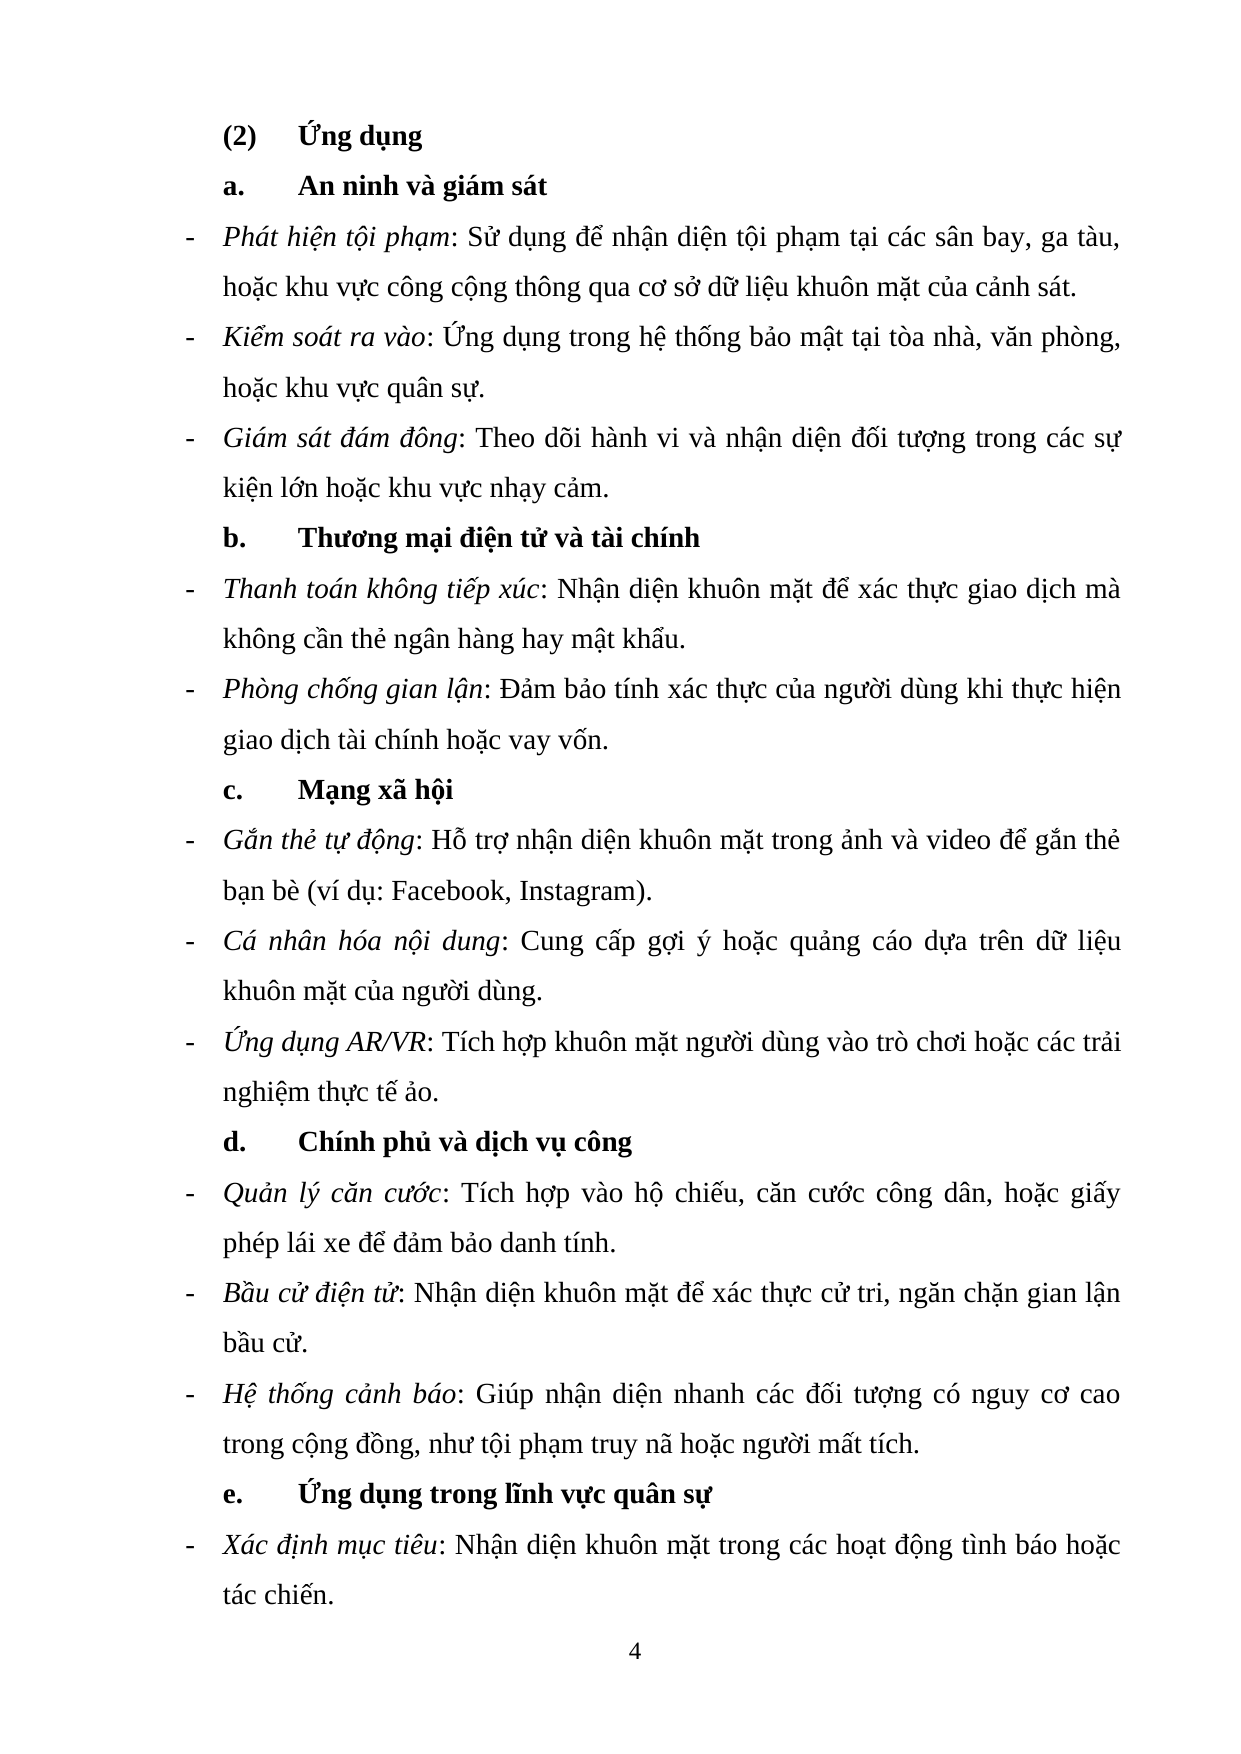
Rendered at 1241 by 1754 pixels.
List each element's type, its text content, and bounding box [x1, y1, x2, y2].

list Xác định mục tiêu: Nhận diện khuôn mặt trong các hoạt động tình báo hoặc tác chiến. [185, 1527, 1122, 1611]
list Thương mại điện tử và tài chính [148, 521, 1122, 554]
list Hệ thống cảnh báo: Giúp nhận diện nhanh các đối tượng có nguy cơ cao trong cộng đồng, như tội phạm truy nã hoặc người mất tích. [185, 1376, 1122, 1460]
list Giám sát đám đông: Theo dõi hành vi và nhận diện đối tượng trong các sự kiện lớn hoặc khu vực nhạy cảm. [185, 420, 1122, 504]
list Cá nhân hóa nội dung: Cung cấp gợi ý hoặc quảng cáo dựa trên dữ liệu khuôn mặt của người dùng. [185, 923, 1122, 1007]
list Bầu cử điện tử: Nhận diện khuôn mặt để xác thực cử tri, ngăn chặn gian lận bầu cử. [185, 1275, 1122, 1359]
list Ứng dụng [148, 118, 1122, 152]
list An ninh và giám sát [148, 168, 1122, 202]
list Phòng chống gian lận: Đảm bảo tính xác thực của người dùng khi thực hiện giao dịch tài chính hoặc vay vốn. [185, 672, 1122, 755]
list Phát hiện tội phạm: Sử dụng để nhận diện tội phạm tại các sân bay, ga tàu, hoặc khu vực công cộng thông qua cơ sở dữ liệu khuôn mặt của cảnh sát. [185, 219, 1122, 303]
list Thanh toán không tiếp xúc: Nhận diện khuôn mặt để xác thực giao dịch mà không cần thẻ ngân hàng hay mật khẩu. [185, 571, 1122, 655]
list Quản lý căn cước: Tích hợp vào hộ chiếu, căn cước công dân, hoặc giấy phép lái xe để đảm bảo danh tính. [185, 1175, 1122, 1258]
list Chính phủ và dịch vụ công [148, 1124, 1122, 1158]
list Kiểm soát ra vào: Ứng dụng trong hệ thống bảo mật tại tòa nhà, văn phòng, hoặc khu vực quân sự. [185, 319, 1122, 403]
list Ứng dụng AR/VR: Tích hợp khuôn mặt người dùng vào trò chơi hoặc các trải nghiệm thực tế ảo. [185, 1024, 1122, 1108]
list Ứng dụng trong lĩnh vực quân sự [148, 1477, 1122, 1510]
list Mạng xã hội [148, 772, 1122, 806]
list Gắn thẻ tự động: Hỗ trợ nhận diện khuôn mặt trong ảnh và video để gắn thẻ bạn bè (ví dụ: Facebook, Instagram). [185, 822, 1122, 906]
